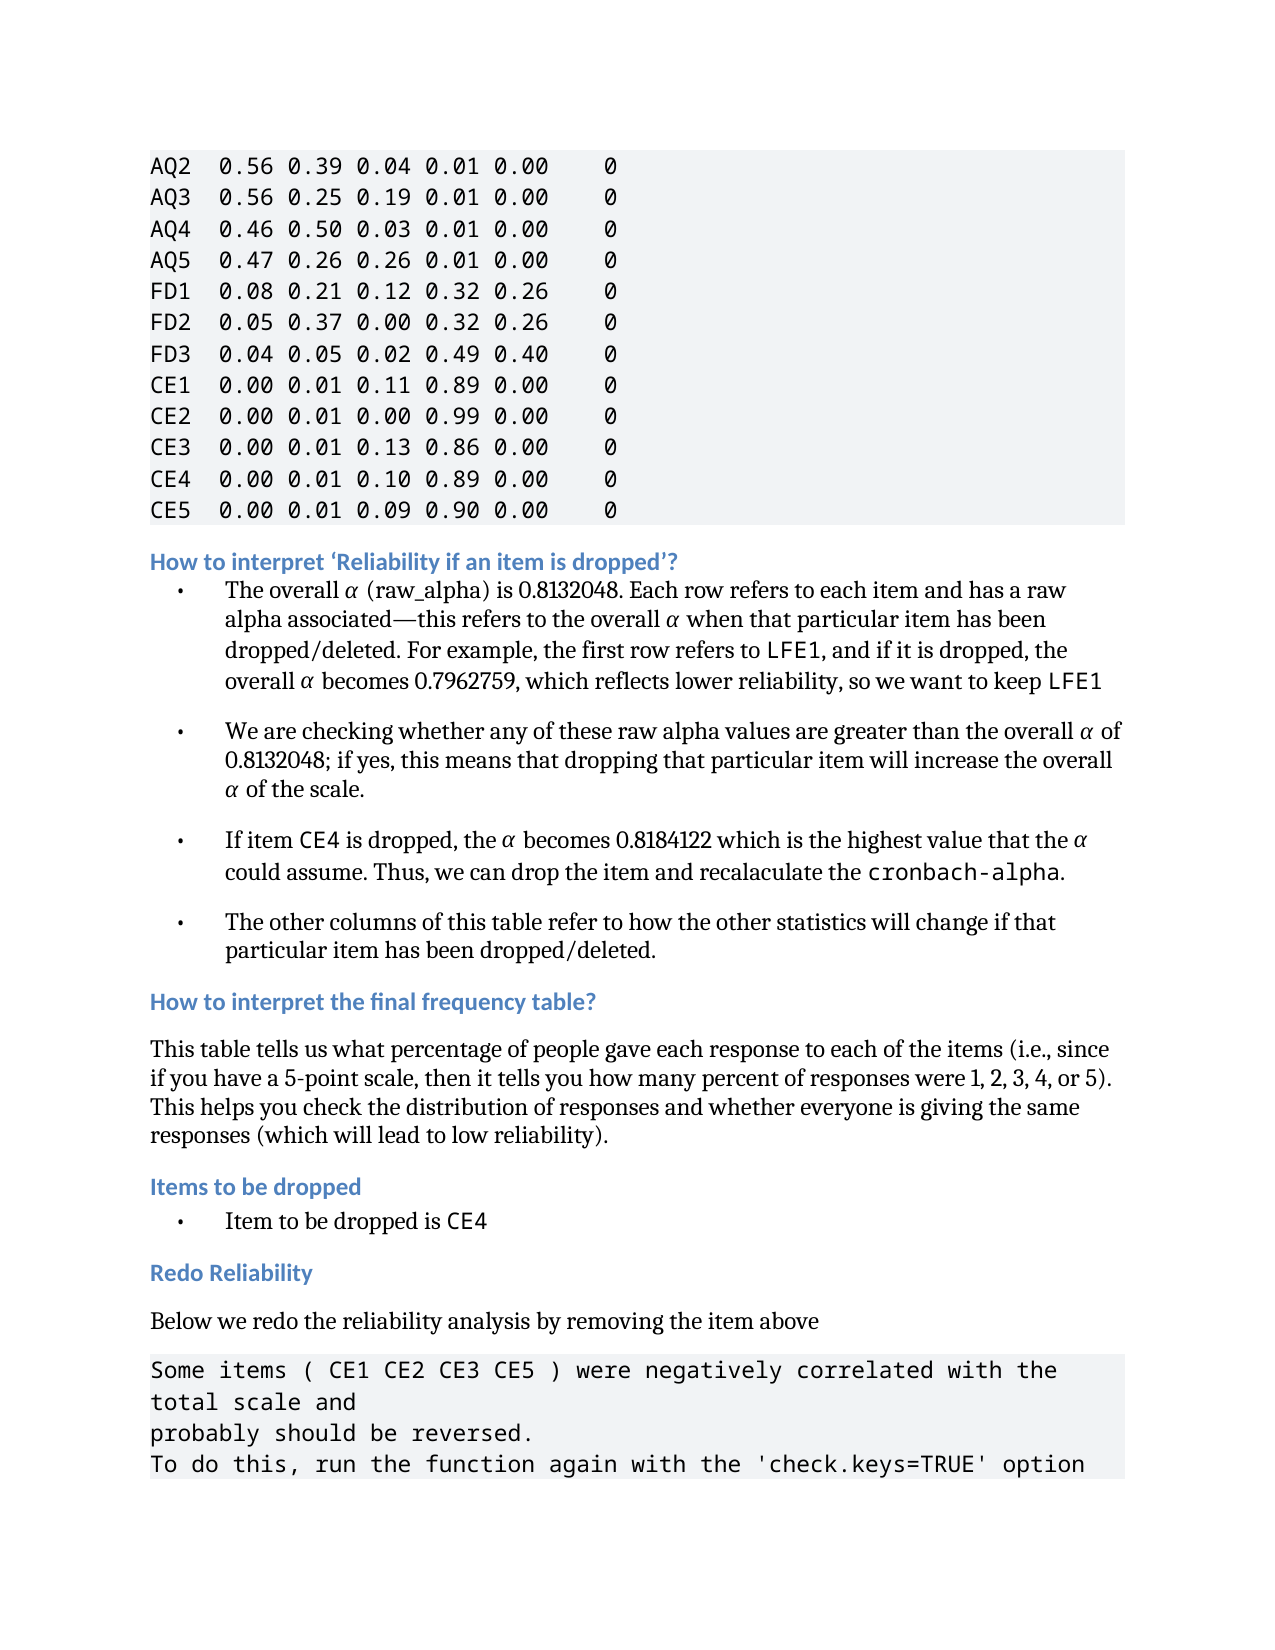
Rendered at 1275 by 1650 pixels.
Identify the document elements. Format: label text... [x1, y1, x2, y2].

subtitle Redo Reliability [150, 1257, 1125, 1288]
text Some items ( CE1 CE2 CE3 CE5 ) were negatively correlated with the total scale and probably should be reversed. To do this, run the function again with the 'check.keys=TRUE' option [150, 1354, 1125, 1479]
list We are checking whether any of these raw alpha values are greater than the overall of 0.8132048; if yes, this means that dropping that particular item will increase the overall of the scale. [175, 717, 1125, 803]
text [150, 150, 1125, 525]
subtitle Items to be dropped [150, 1171, 1125, 1202]
list If item CE4 is dropped, the becomes 0.8184122 which is the highest value that the could assume. Thus, we can drop the item and recalaculate the cronbach-alpha. [175, 824, 1125, 887]
text Below we redo the reliability analysis by removing the item above [150, 1307, 1125, 1335]
list Item to be dropped is CE4 [175, 1205, 1125, 1237]
list The overall (raw_alpha) is 0.8132048. Each row refers to each item and has a raw alpha associated—this refers to the overall when that particular item has been dropped/deleted. For example, the first row refers to LFE1, and if it is dropped, the overall becomes 0.7962759, which reflects lower reliability, so we want to keep LFE1 [175, 576, 1125, 696]
text This table tells us what percentage of people gave each response to each of the items (i.e., since if you have a 5-point scale, then it tells you how many percent of responses were 1, 2, 3, 4, or 5). This helps you check the distribution of responses and whether everyone is giving the same responses (which will lead to low reliability). [150, 1035, 1125, 1150]
list The other columns of this table refer to how the other statistics will change if that particular item has been dropped/deleted. [175, 908, 1125, 965]
subtitle How to interpret the final frequency table? [150, 986, 1125, 1016]
subtitle How to interpret ‘Reliability if an item is dropped’? [150, 546, 1125, 576]
